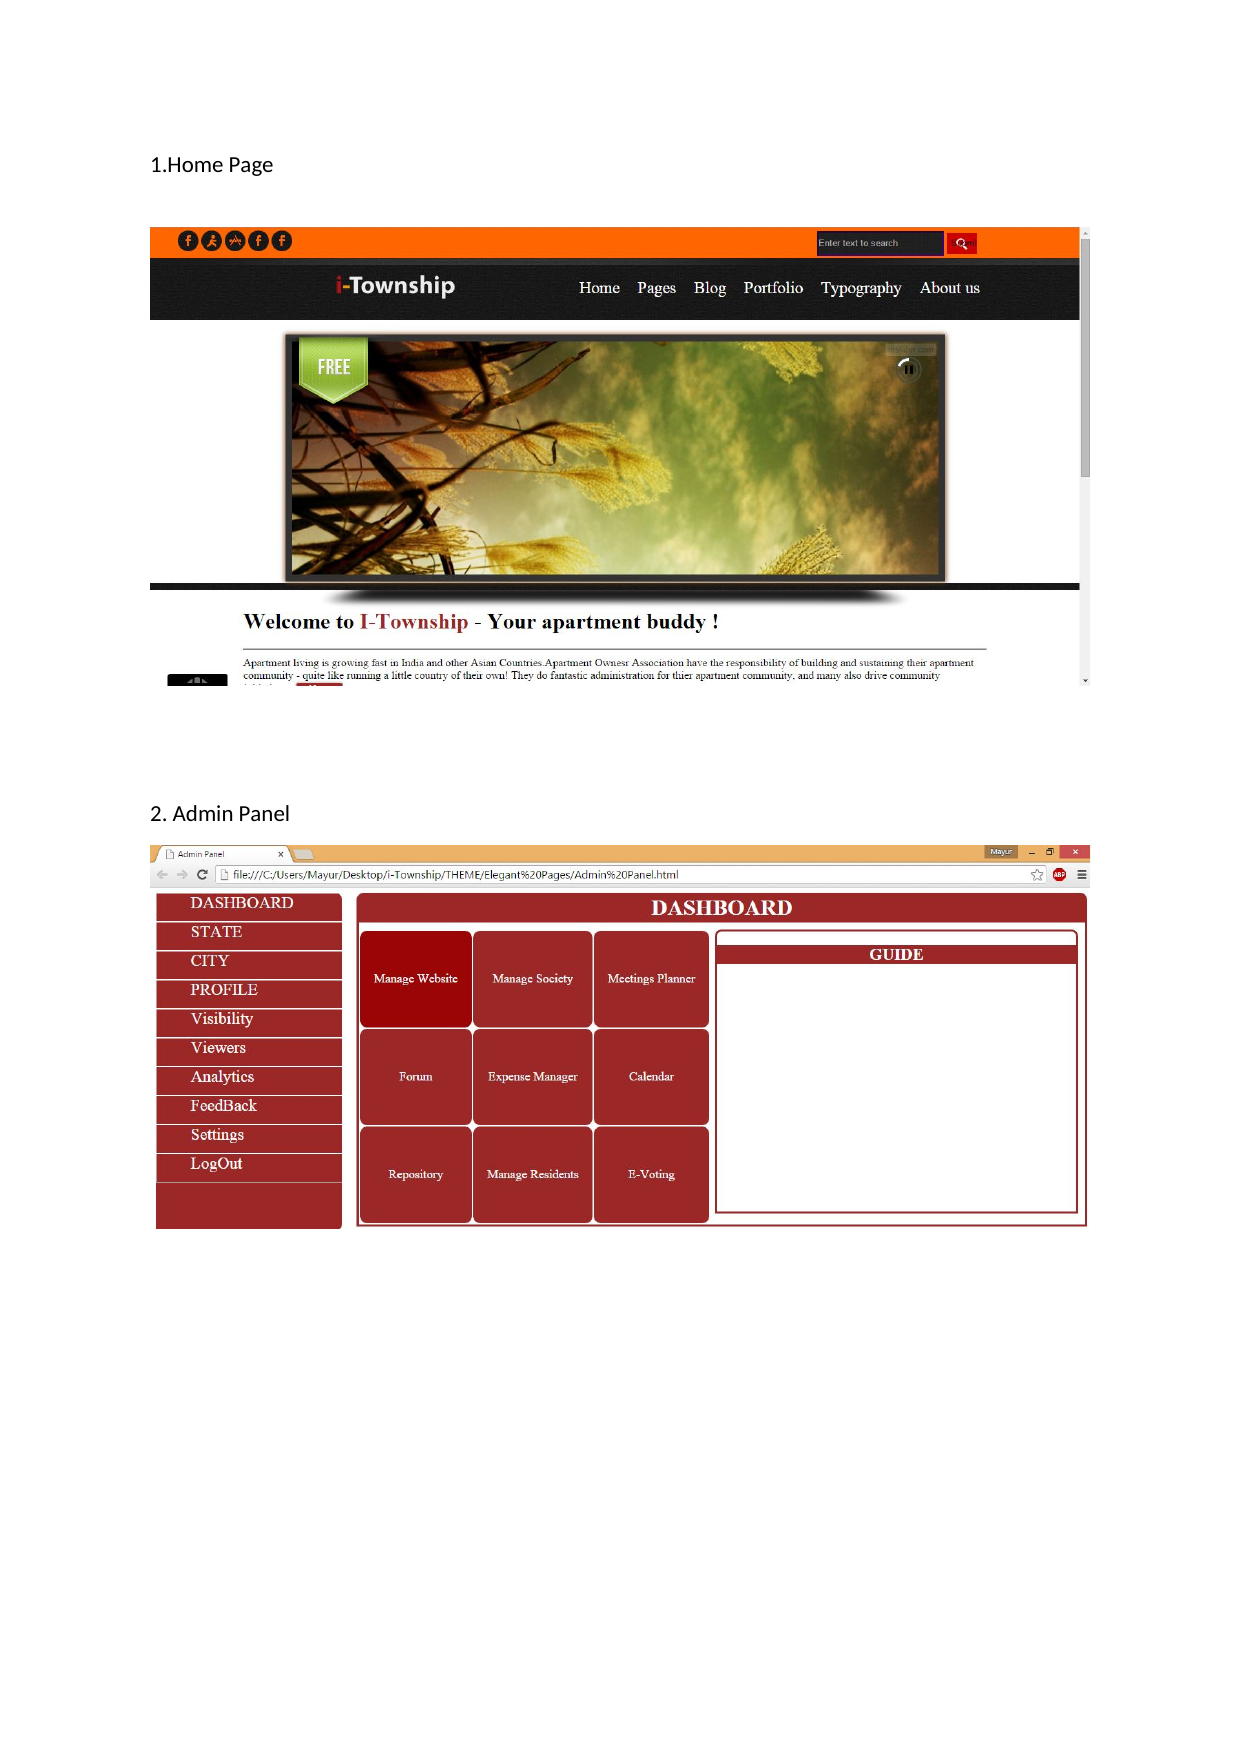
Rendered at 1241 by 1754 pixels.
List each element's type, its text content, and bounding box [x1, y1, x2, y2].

text 2. Admin Panel [150, 799, 1090, 827]
picture [150, 227, 1091, 686]
picture [150, 845, 1091, 1229]
text 1.Home Page [150, 150, 1090, 208]
